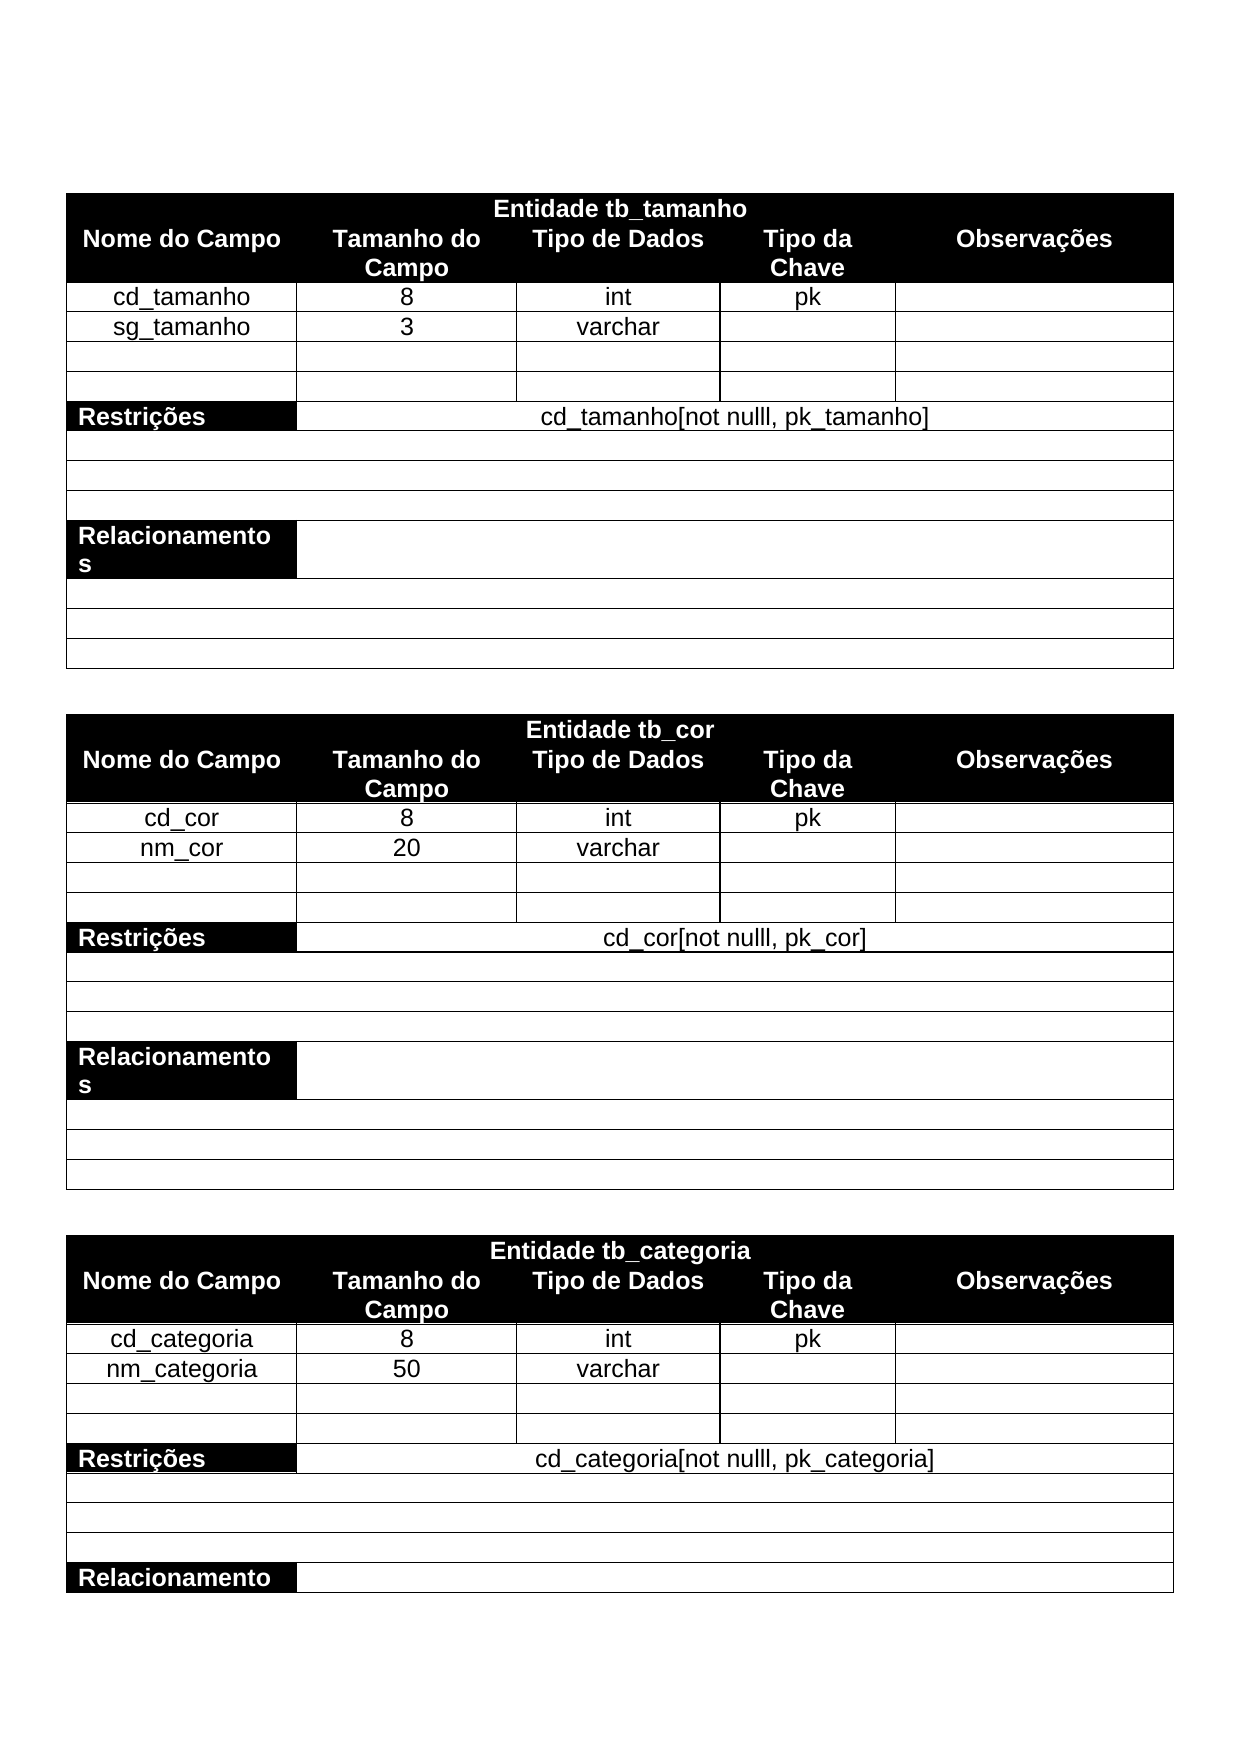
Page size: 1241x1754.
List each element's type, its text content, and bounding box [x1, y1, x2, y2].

table_cell 20 [297, 833, 516, 862]
table_cell [721, 863, 895, 892]
table_cell nm_categoria [67, 1354, 296, 1383]
table_cell [896, 283, 1173, 311]
table_cell [67, 1384, 296, 1413]
table_cell Observações [896, 1266, 1173, 1323]
table_cell [721, 1414, 895, 1443]
table_cell [297, 372, 516, 401]
table_cell [67, 893, 296, 922]
table_cell [67, 639, 1173, 668]
table_cell Tipo da Chave [721, 745, 895, 802]
table_cell cd_categoria[not nulll, pk_categoria] [297, 1444, 1173, 1472]
table_cell [896, 342, 1173, 371]
table_cell [896, 1325, 1173, 1353]
table_cell [896, 804, 1173, 832]
table_cell cd_cor [67, 804, 296, 832]
table_cell Observações [896, 224, 1173, 281]
table_cell [297, 1414, 516, 1443]
table_cell [67, 1414, 296, 1443]
table_cell [721, 1354, 895, 1383]
table_cell [67, 491, 1173, 520]
table_cell [721, 833, 895, 862]
table_cell [67, 982, 1173, 1011]
table_cell [67, 953, 1173, 981]
table_cell [517, 372, 719, 401]
table_cell varchar [517, 833, 719, 862]
table_cell varchar [517, 312, 719, 341]
table_cell Restrições [67, 402, 296, 430]
table_cell 8 [297, 283, 516, 311]
table_cell 3 [297, 312, 516, 341]
table_cell [67, 342, 296, 371]
table_cell int [517, 804, 719, 832]
table_cell [67, 1160, 1173, 1189]
table_cell [67, 1533, 1173, 1562]
table_header Entidade tb_cor [67, 715, 1173, 744]
table_cell [67, 1503, 1173, 1532]
table_cell [896, 1414, 1173, 1443]
table_cell [517, 342, 719, 371]
table_cell Tipo de Dados [517, 1266, 719, 1323]
table_cell [67, 1100, 1173, 1129]
table_cell Nome do Campo [67, 1266, 296, 1323]
table_cell [896, 863, 1173, 892]
table_cell [67, 461, 1173, 490]
table_cell Relacionamentos [67, 521, 296, 578]
table_cell 50 [297, 1354, 516, 1383]
table_cell Restrições [67, 1444, 296, 1472]
table_cell [67, 609, 1173, 638]
table_cell cd_cor[not nulll, pk_cor] [297, 923, 1173, 951]
table_cell Restrições [67, 923, 296, 951]
table_cell [67, 1474, 1173, 1502]
table_cell [297, 342, 516, 371]
table_cell Tamanho do Campo [297, 224, 516, 281]
table_cell Nome do Campo [67, 745, 296, 802]
table_cell nm_cor [67, 833, 296, 862]
table_cell sg_tamanho [67, 312, 296, 341]
table_cell [896, 1384, 1173, 1413]
table_cell cd_tamanho[not nulll, pk_tamanho] [297, 402, 1173, 430]
table_cell [896, 833, 1173, 862]
table_cell [517, 1414, 719, 1443]
table_cell cd_tamanho [67, 283, 296, 311]
table_cell [67, 579, 1173, 608]
table_cell [297, 1042, 1173, 1099]
table_cell [297, 893, 516, 922]
table_cell Nome do Campo [67, 224, 296, 281]
table_cell Relacionamentos [67, 1563, 296, 1592]
table_cell [67, 431, 1173, 460]
table_cell pk [721, 1325, 895, 1353]
table_cell [721, 893, 895, 922]
table_cell [297, 1384, 516, 1413]
table_cell Tipo da Chave [721, 1266, 895, 1323]
table_cell [721, 372, 895, 401]
table_cell Relacionamentos [67, 1042, 296, 1099]
table_cell [67, 1130, 1173, 1159]
table_cell 8 [297, 1325, 516, 1353]
table_cell [297, 521, 1173, 578]
table_cell [67, 372, 296, 401]
table_cell [517, 893, 719, 922]
table_cell varchar [517, 1354, 719, 1383]
table_cell pk [721, 804, 895, 832]
table_cell Observações [896, 745, 1173, 802]
table_cell [517, 863, 719, 892]
table_cell [721, 312, 895, 341]
table_cell [721, 342, 895, 371]
table_cell pk [721, 283, 895, 311]
table_cell Tipo de Dados [517, 224, 719, 281]
table_cell [896, 372, 1173, 401]
table_cell [896, 1354, 1173, 1383]
table_cell [896, 893, 1173, 922]
table_cell [297, 863, 516, 892]
table_header Entidade tb_tamanho [67, 194, 1173, 223]
table_cell [517, 1384, 719, 1413]
table_cell [721, 1384, 895, 1413]
table_cell Tipo de Dados [517, 745, 719, 802]
table_cell [297, 1563, 1173, 1592]
table_cell Tamanho do Campo [297, 1266, 516, 1323]
table_cell cd_categoria [67, 1325, 296, 1353]
table_cell [896, 312, 1173, 341]
table_cell [67, 863, 296, 892]
table_cell [67, 1012, 1173, 1041]
table_cell int [517, 1325, 719, 1353]
table_cell int [517, 283, 719, 311]
table_cell Tamanho do Campo [297, 745, 516, 802]
table_header Entidade tb_categoria [67, 1236, 1173, 1265]
table_cell Tipo da Chave [721, 224, 895, 281]
table_cell 8 [297, 804, 516, 832]
